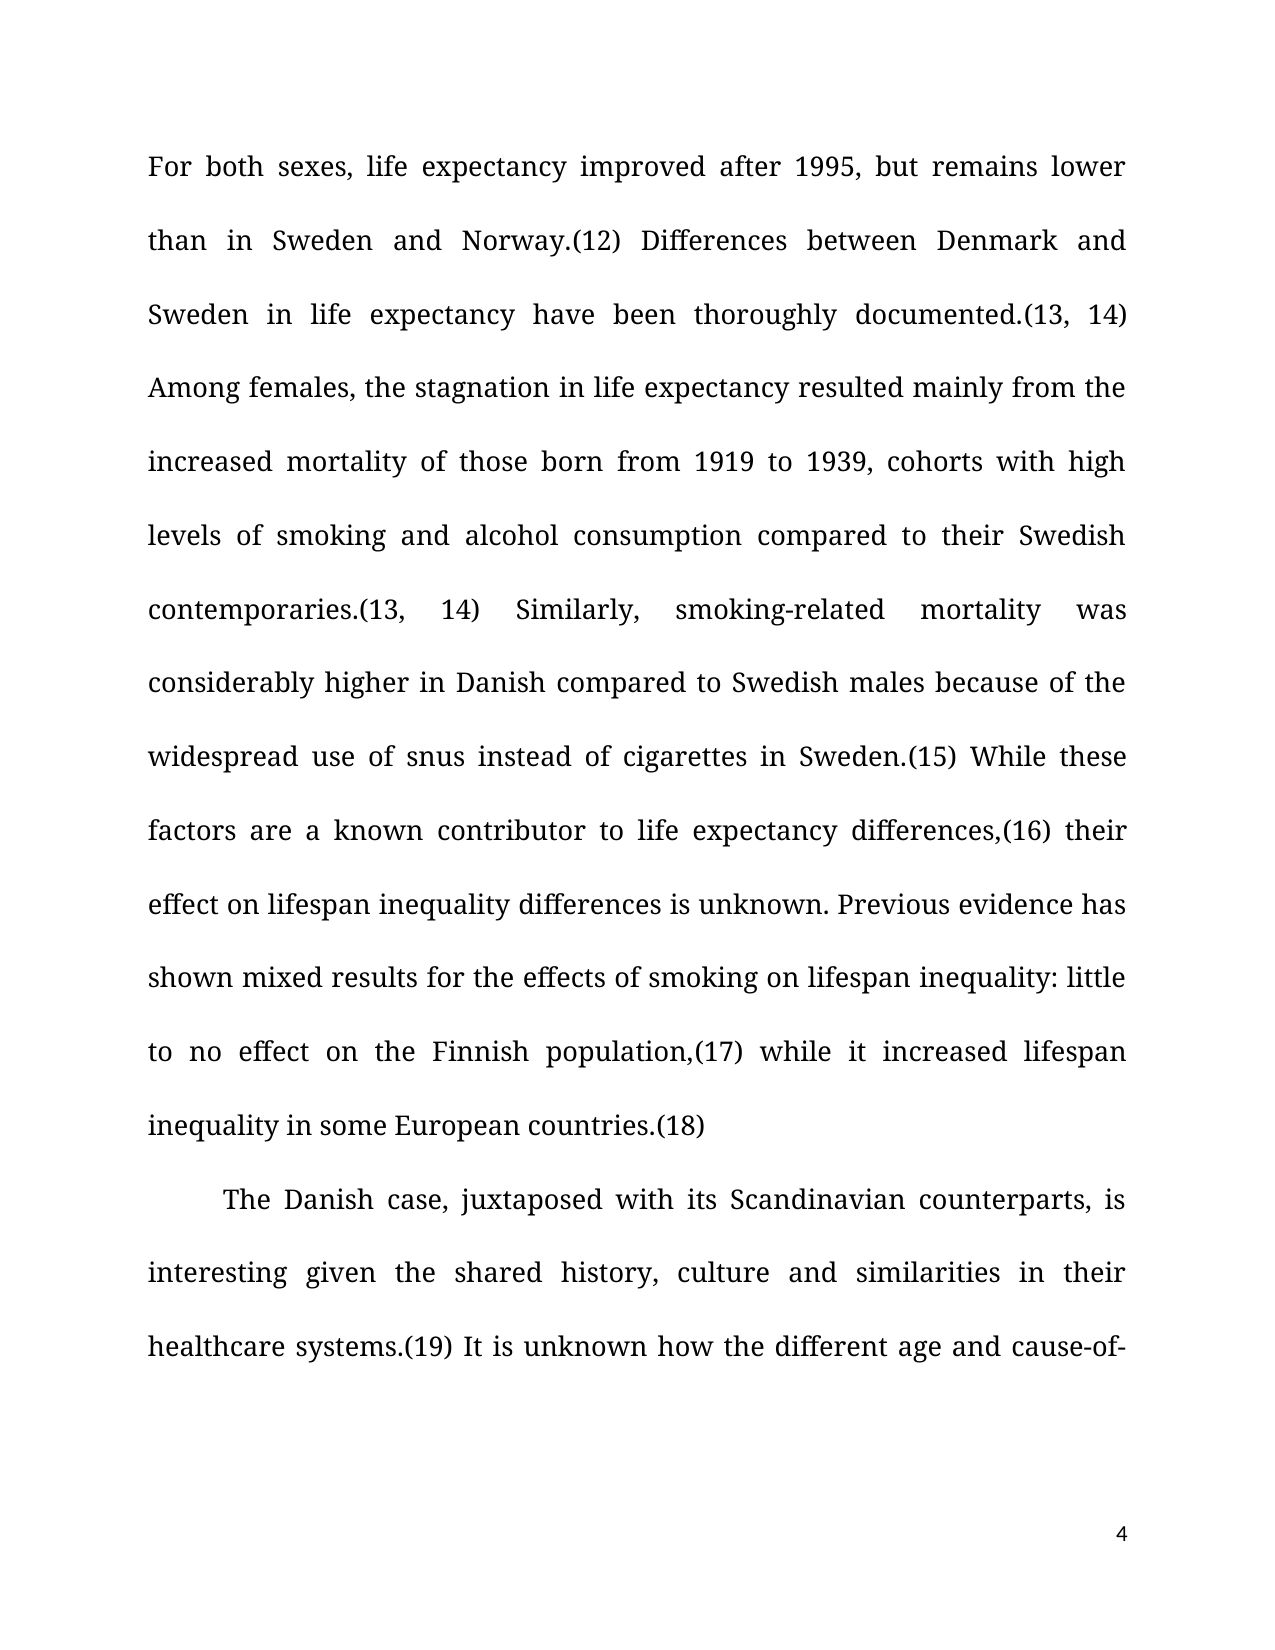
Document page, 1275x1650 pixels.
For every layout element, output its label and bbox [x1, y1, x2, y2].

text [148, 1180, 1127, 1364]
text [148, 148, 1127, 1143]
